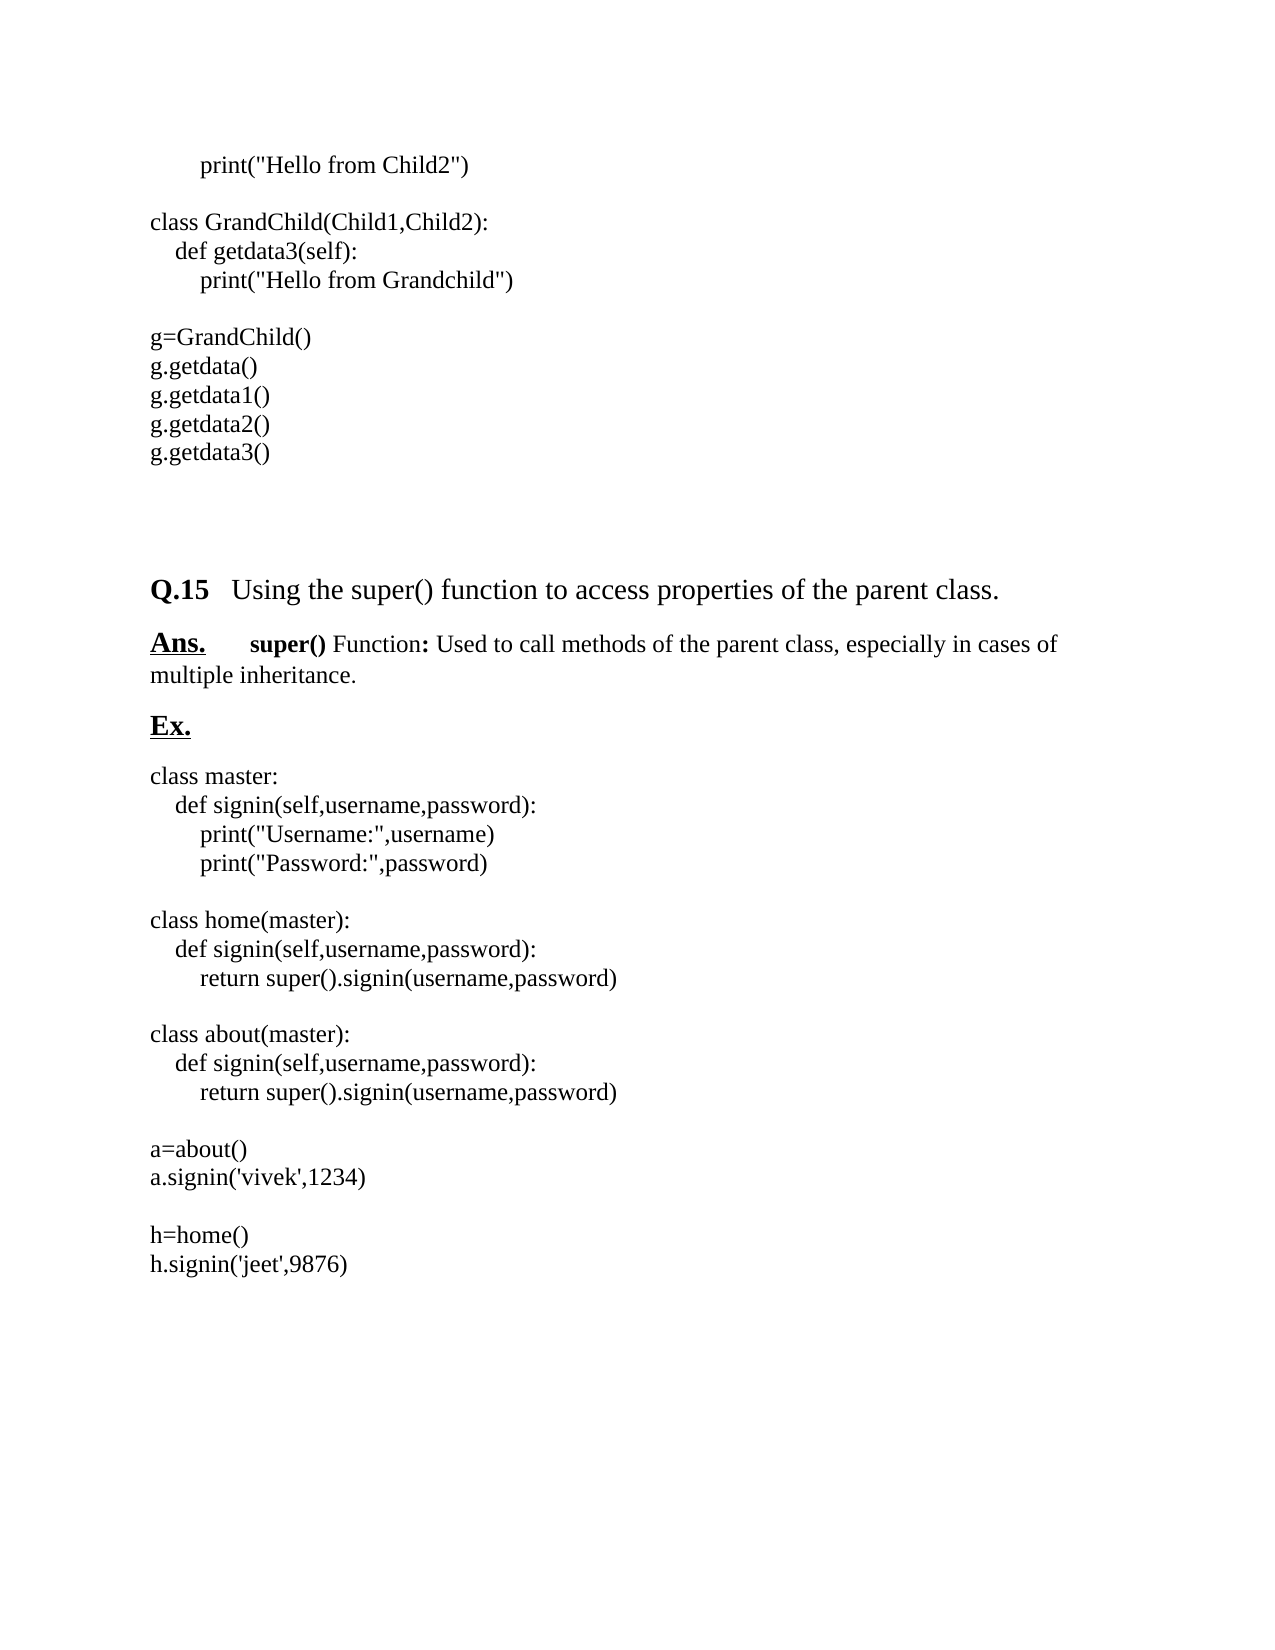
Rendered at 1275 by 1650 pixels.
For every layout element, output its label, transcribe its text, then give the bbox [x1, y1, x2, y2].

text g.getdata2() [150, 409, 1125, 437]
text def signin(self,username,password): [150, 790, 1125, 819]
text print("Username:",username) [150, 819, 1125, 848]
text g.getdata3() [150, 437, 1125, 466]
text def getdata3(self): [150, 236, 1125, 265]
text print("Hello from Grandchild") [150, 265, 1125, 294]
text class GrandChild(Child1,Child2): [150, 207, 1125, 236]
text g.getdata1() [150, 380, 1125, 409]
text class about(master): [150, 1019, 1125, 1048]
text h.signin('jeet',9876) [150, 1249, 1125, 1277]
text def signin(self,username,password): [150, 934, 1125, 963]
text a.signin('vivek',1234) [150, 1162, 1125, 1191]
text def signin(self,username,password): [150, 1048, 1125, 1077]
text g=GrandChild() [150, 322, 1125, 351]
text Q.15 Using the super() function to access properties of the parent class. [150, 572, 1125, 605]
text print("Password:",password) [150, 848, 1125, 876]
text class master: [150, 761, 1125, 790]
text class home(master): [150, 905, 1125, 934]
text h=home() [150, 1220, 1125, 1249]
text return super().signin(username,password) [150, 1077, 1125, 1106]
text g.getdata() [150, 351, 1125, 380]
text return super().signin(username,password) [150, 963, 1125, 991]
text Ans. super() Function: Used to call methods of the parent class, especially in cases of multiple inheritance. [150, 625, 1125, 689]
text print("Hello from Child2") [150, 150, 1125, 179]
text Ex. [150, 708, 1125, 742]
text a=about() [150, 1134, 1125, 1162]
